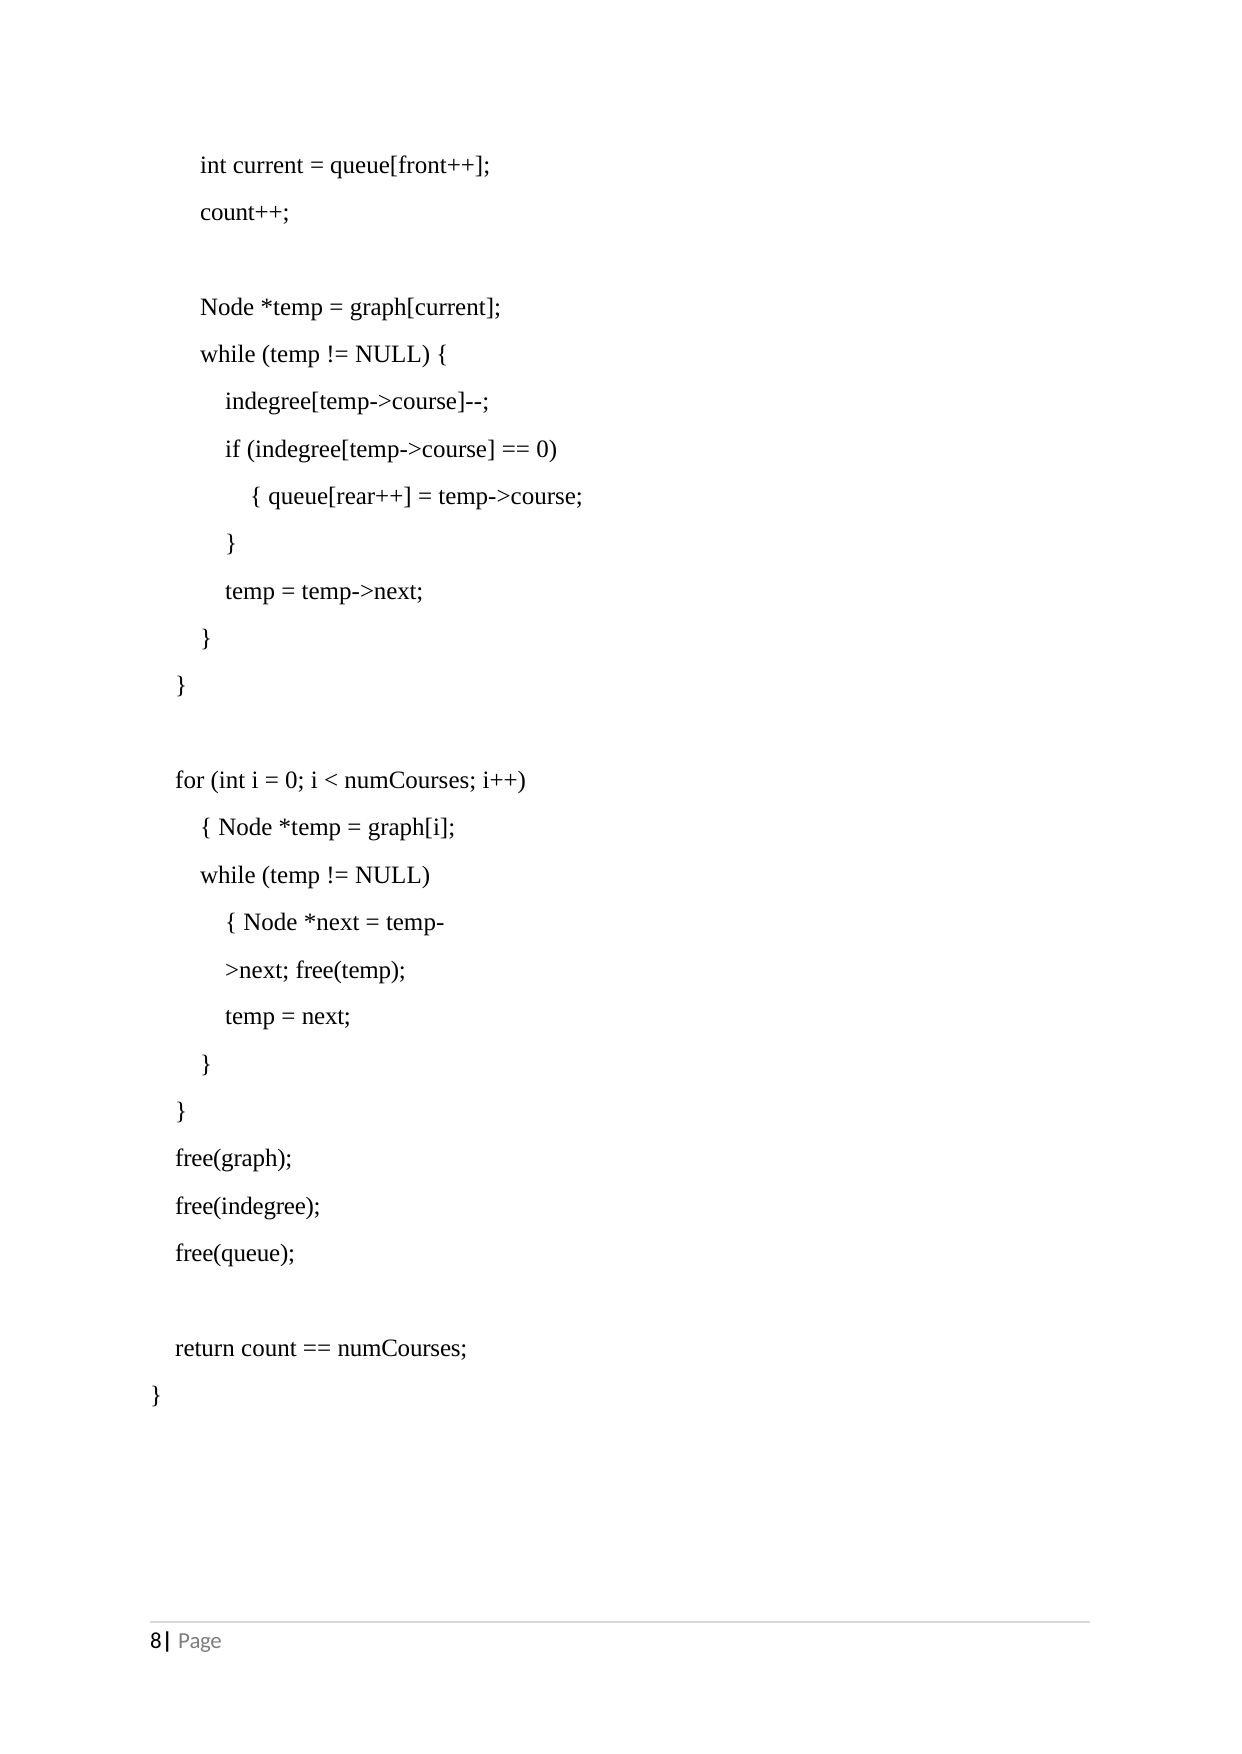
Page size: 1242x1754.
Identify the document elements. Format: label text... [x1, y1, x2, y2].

text } [225, 529, 1094, 557]
text } [200, 1049, 1094, 1078]
text Node *temp = graph[current]; while (temp != NULL) { [200, 292, 523, 368]
text temp = next; [225, 1002, 1094, 1031]
text free(graph); free(indegree); free(queue); [175, 1143, 417, 1267]
text } [150, 1380, 1094, 1409]
text while (temp != NULL) { Node *next = temp->next; free(temp); [200, 860, 497, 983]
text if (indegree[temp->course] == 0) { queue[rear++] = temp->course; [225, 434, 682, 510]
text for (int i = 0; i < numCourses; i++) { Node *temp = graph[i]; [175, 765, 553, 841]
text return count == numCourses; [175, 1333, 1094, 1361]
text int current = queue[front++]; count++; [200, 150, 523, 226]
text } [175, 1096, 1094, 1125]
text } [175, 670, 1094, 699]
text indegree[temp->course]--; [225, 387, 1094, 415]
text temp = temp->next; [225, 576, 1094, 604]
text } [200, 623, 1094, 652]
